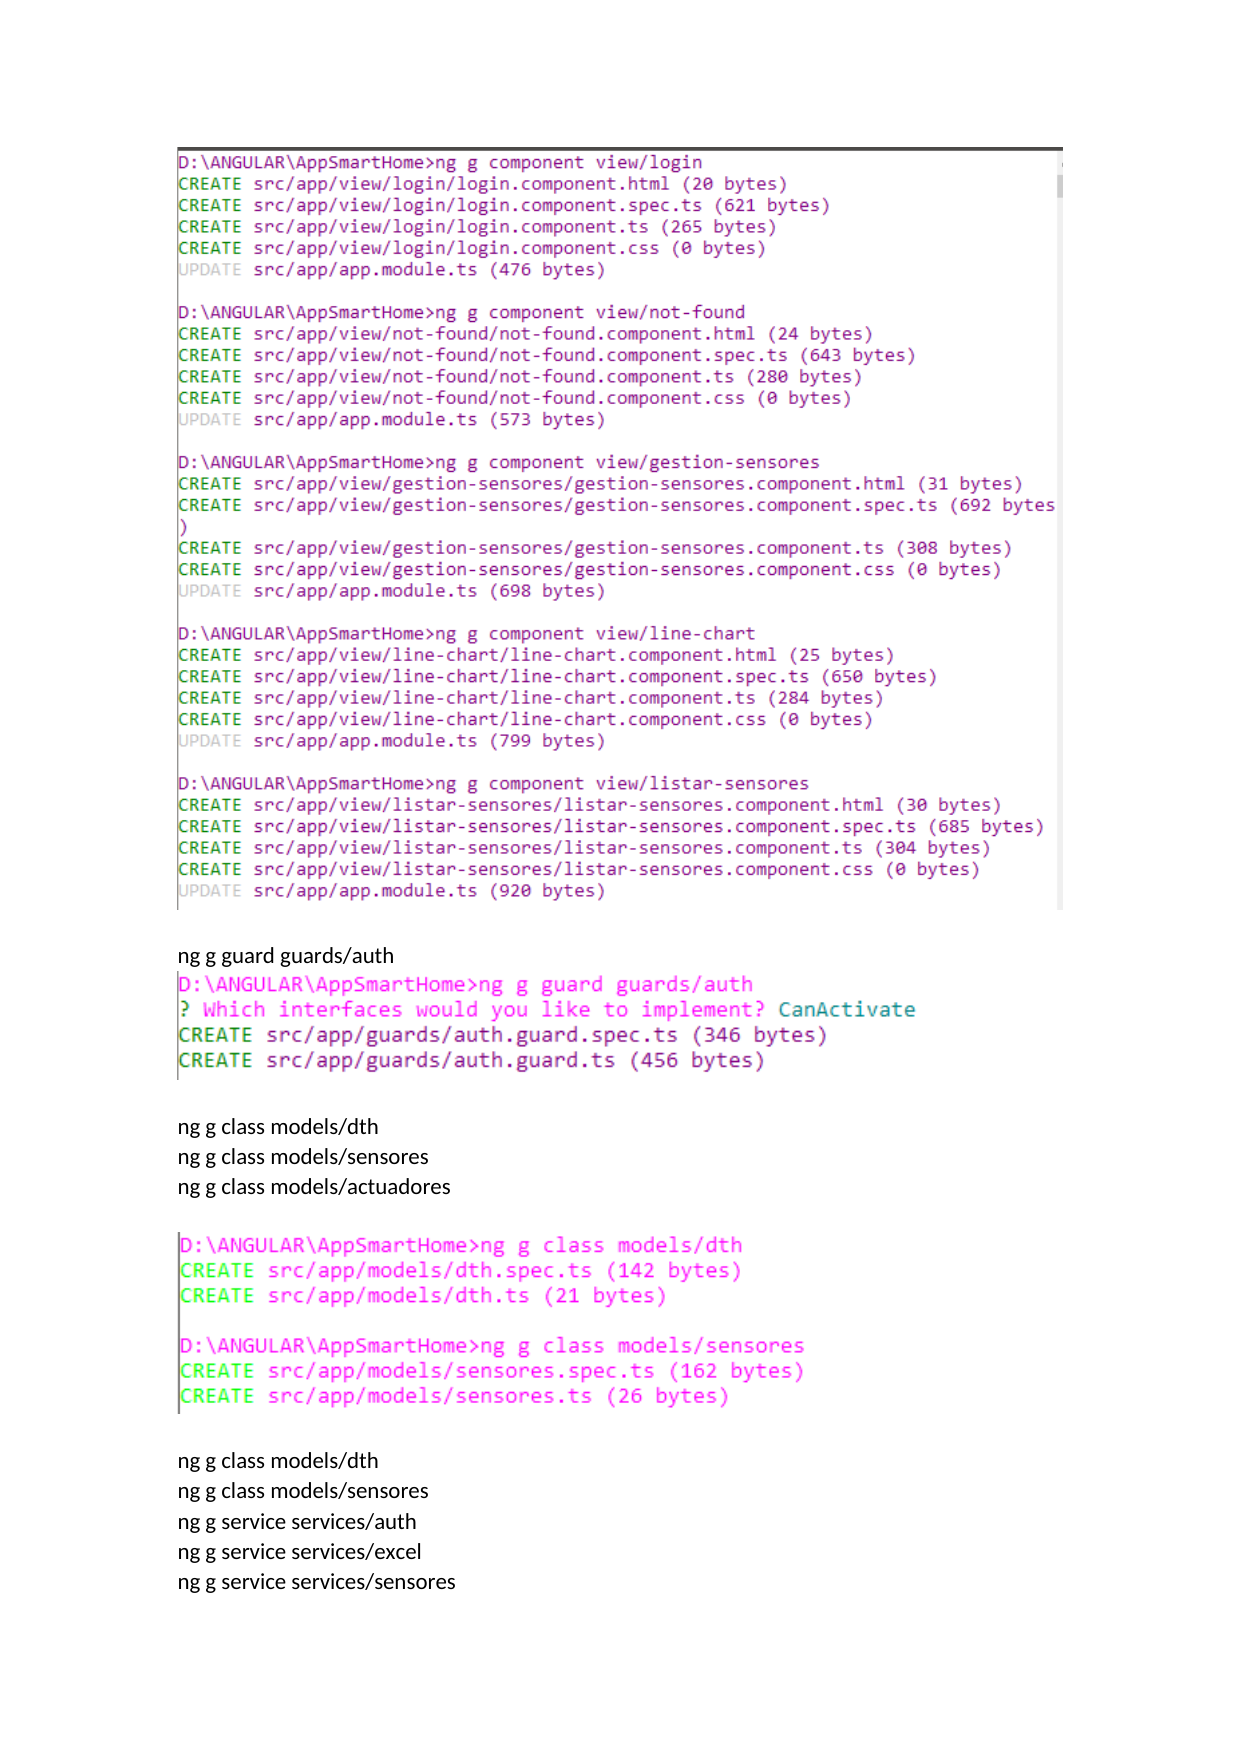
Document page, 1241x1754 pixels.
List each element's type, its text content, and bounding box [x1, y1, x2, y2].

text ng g service services/excel [177, 1537, 1063, 1565]
text ng g class models/dth [177, 1112, 1063, 1140]
picture [177, 1232, 826, 1414]
text ng g class models/sensores [177, 1142, 1063, 1170]
picture [177, 147, 1063, 910]
text ng g guard guards/auth [177, 942, 1063, 969]
text ng g class models/actuadores [177, 1172, 1063, 1200]
text ng g class models/sensores [177, 1477, 1063, 1505]
picture [177, 971, 946, 1080]
text ng g service services/sensores [177, 1567, 1063, 1595]
text ng g class models/dth [177, 1446, 1063, 1474]
text ng g service services/auth [177, 1507, 1063, 1535]
